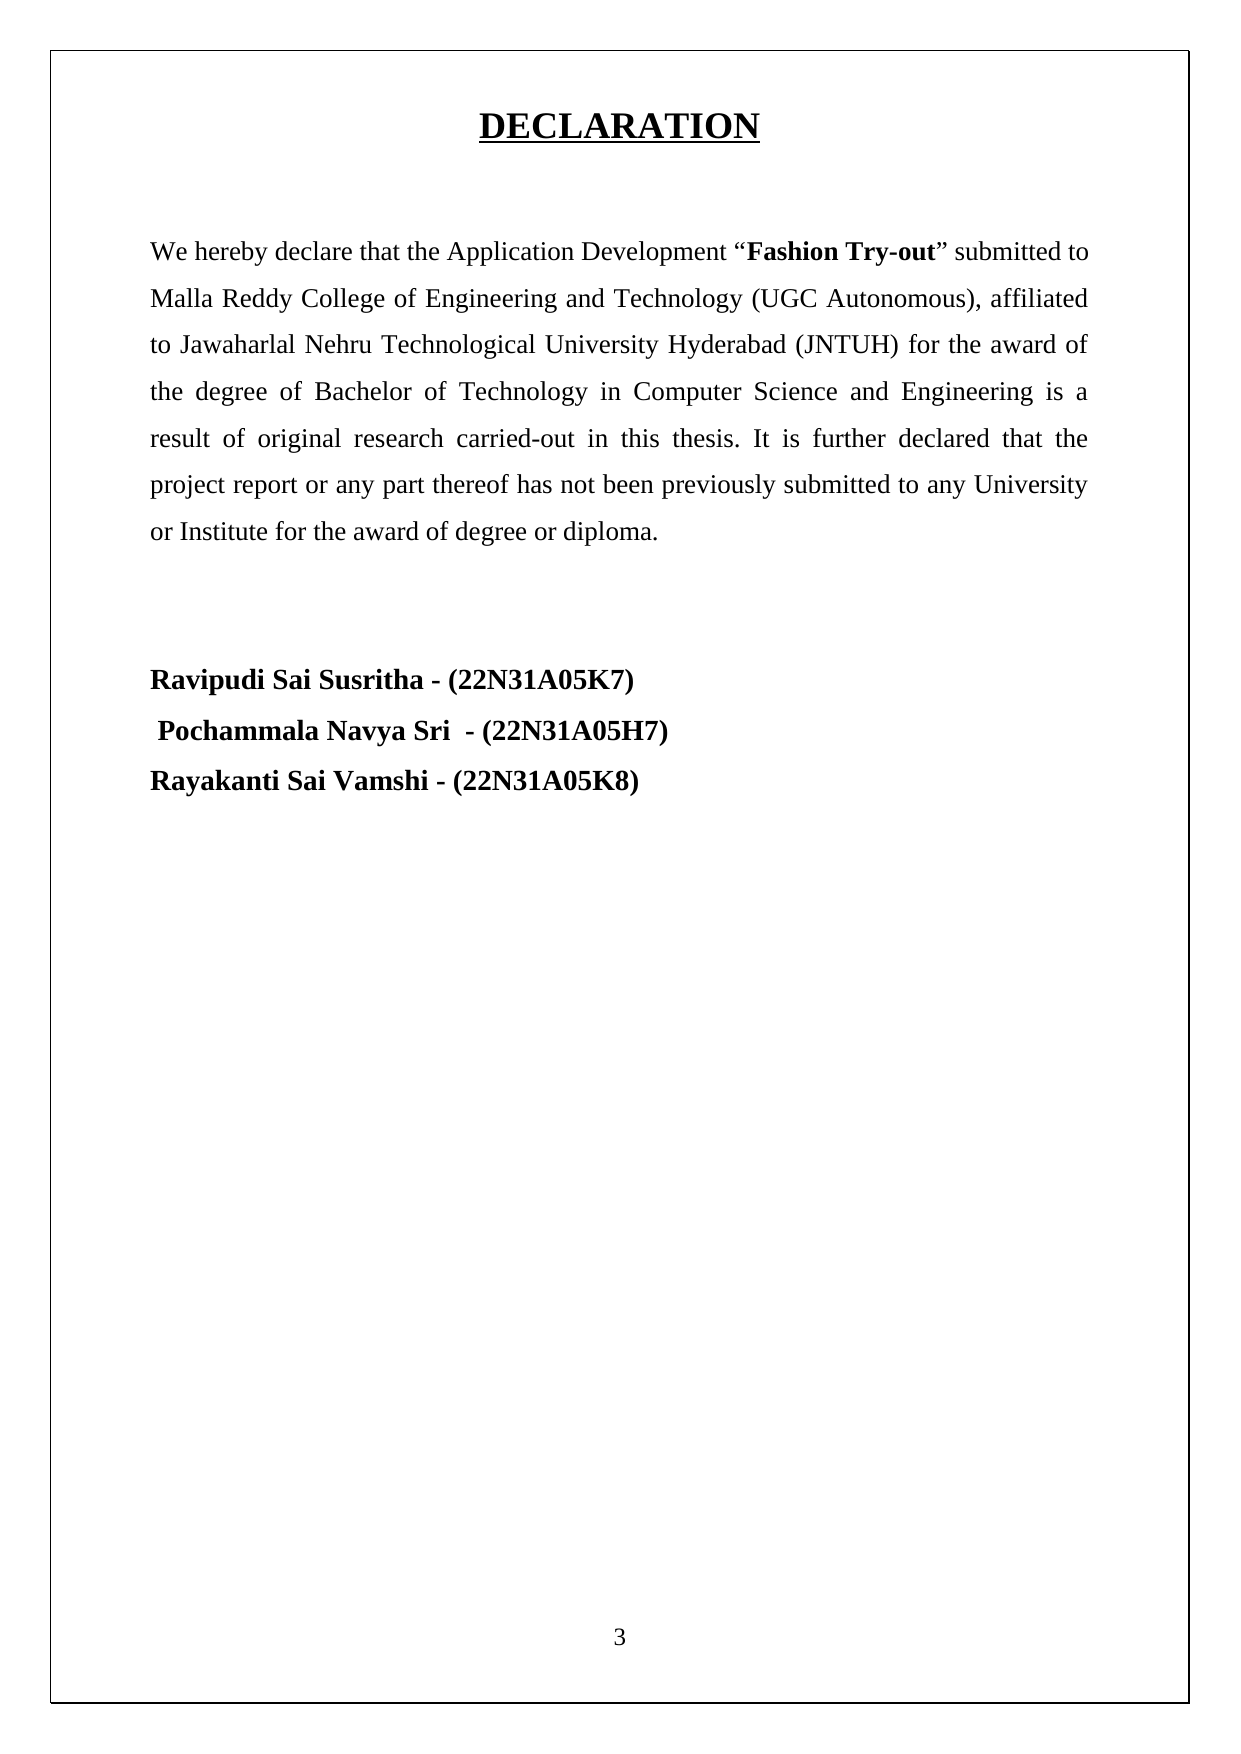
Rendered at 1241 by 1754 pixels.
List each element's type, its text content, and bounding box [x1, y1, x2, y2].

text Pochammala Navya Sri - (22N31A05H7) [150, 713, 1089, 746]
text Ravipudi Sai Susritha - (22N31A05K7) [150, 662, 1089, 696]
text Rayakanti Sai Vamshi - (22N31A05K8) [150, 763, 1089, 797]
subtitle We hereby declare that the Application Development “Fashion Try-out” submitted to Malla Reddy College of Engineering and Technology (UGC Autonomous), affiliated to Jawaharlal Nehru Technological University Hyderabad (JNTUH) for the award of the degree of Bachelor of Technology in Computer Science and Engineering is a result of original research carried-out in this thesis. It is further declared that the project report or any part thereof has not been previously submitted to any University or Institute for the award of degree or diploma. [150, 235, 1089, 546]
text DECLARATION [150, 103, 1089, 147]
